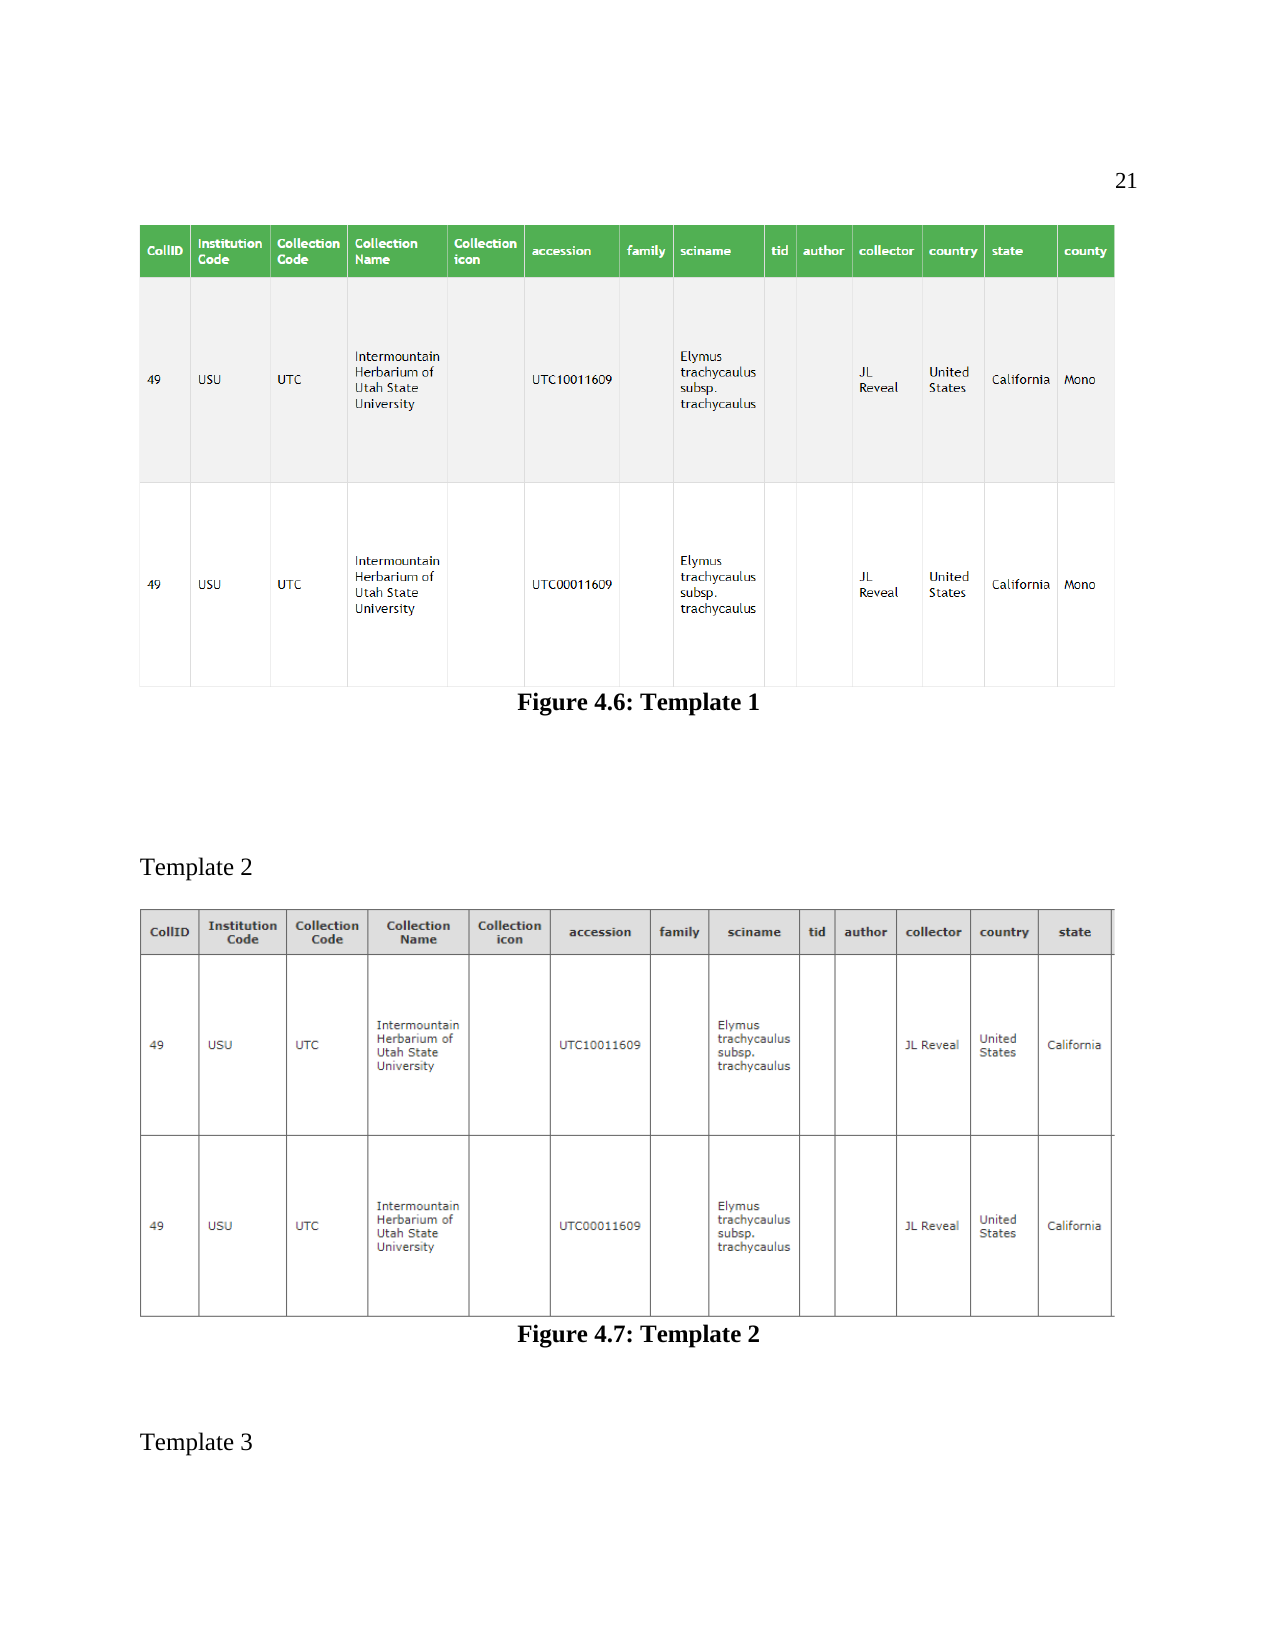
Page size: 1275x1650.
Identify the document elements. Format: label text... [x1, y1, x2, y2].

text Figure 4.7: Template 2 [139, 1319, 1137, 1348]
picture [139, 225, 1115, 687]
text Template 3 [139, 1427, 1137, 1455]
picture [139, 909, 1115, 1320]
text Template 2 [139, 852, 1137, 880]
text Figure 4.6: Template 1 [139, 687, 1137, 716]
